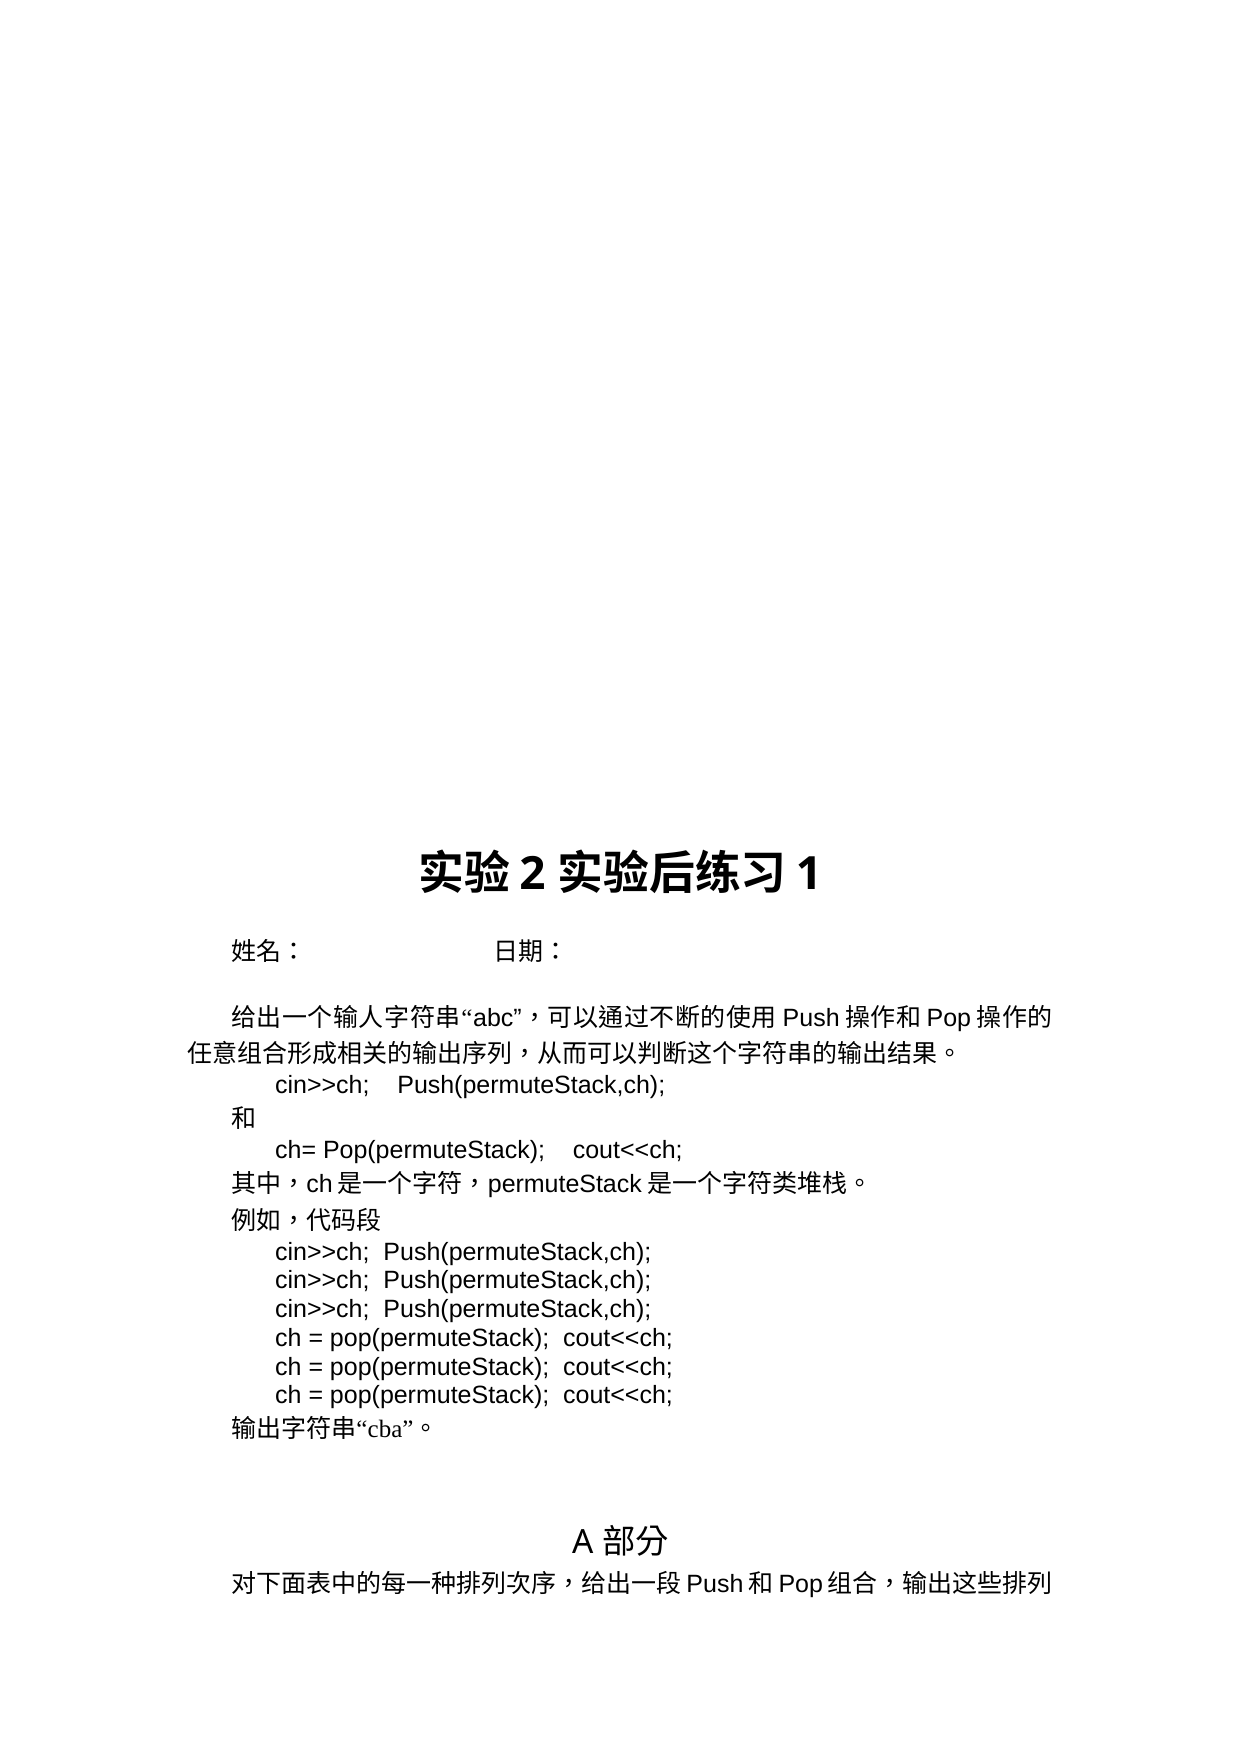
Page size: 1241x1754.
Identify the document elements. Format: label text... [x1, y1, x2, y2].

text 姓名： 日期： [187, 932, 1053, 968]
text ch = pop(permuteStack); cout<<ch; [187, 1351, 1053, 1380]
text cin>>ch; Push(permuteStack,ch); [187, 1294, 1053, 1323]
text ch= Pop(permuteStack); cout<<ch; [187, 1135, 1053, 1164]
text 实验2 实验后练习1 [187, 836, 1053, 903]
text cin>>ch; Push(permuteStack,ch); [187, 1265, 1053, 1294]
text ch = pop(permuteStack); cout<<ch; [187, 1323, 1053, 1351]
text 其中，ch是一个字符，permuteStack是一个字符类堆栈。 [187, 1164, 1053, 1200]
text ch = pop(permuteStack); cout<<ch; [187, 1380, 1053, 1409]
text cin>>ch; Push(permuteStack,ch); [231, 1070, 1053, 1099]
text 输出字符串“cba”。 [187, 1409, 1053, 1445]
text cin>>ch; Push(permuteStack,ch); [187, 1236, 1053, 1265]
text 例如，代码段 [187, 1200, 1053, 1236]
text 和 [187, 1099, 1053, 1135]
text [187, 1563, 1053, 1599]
text 给出一个输人字符串“abc”，可以通过不断的使用Push操作和Pop操作的任意组合形成相关的输出序列，从而可以判断这个字符串的输出结果。 [187, 998, 1053, 1070]
text A 部分 [187, 1515, 1053, 1563]
